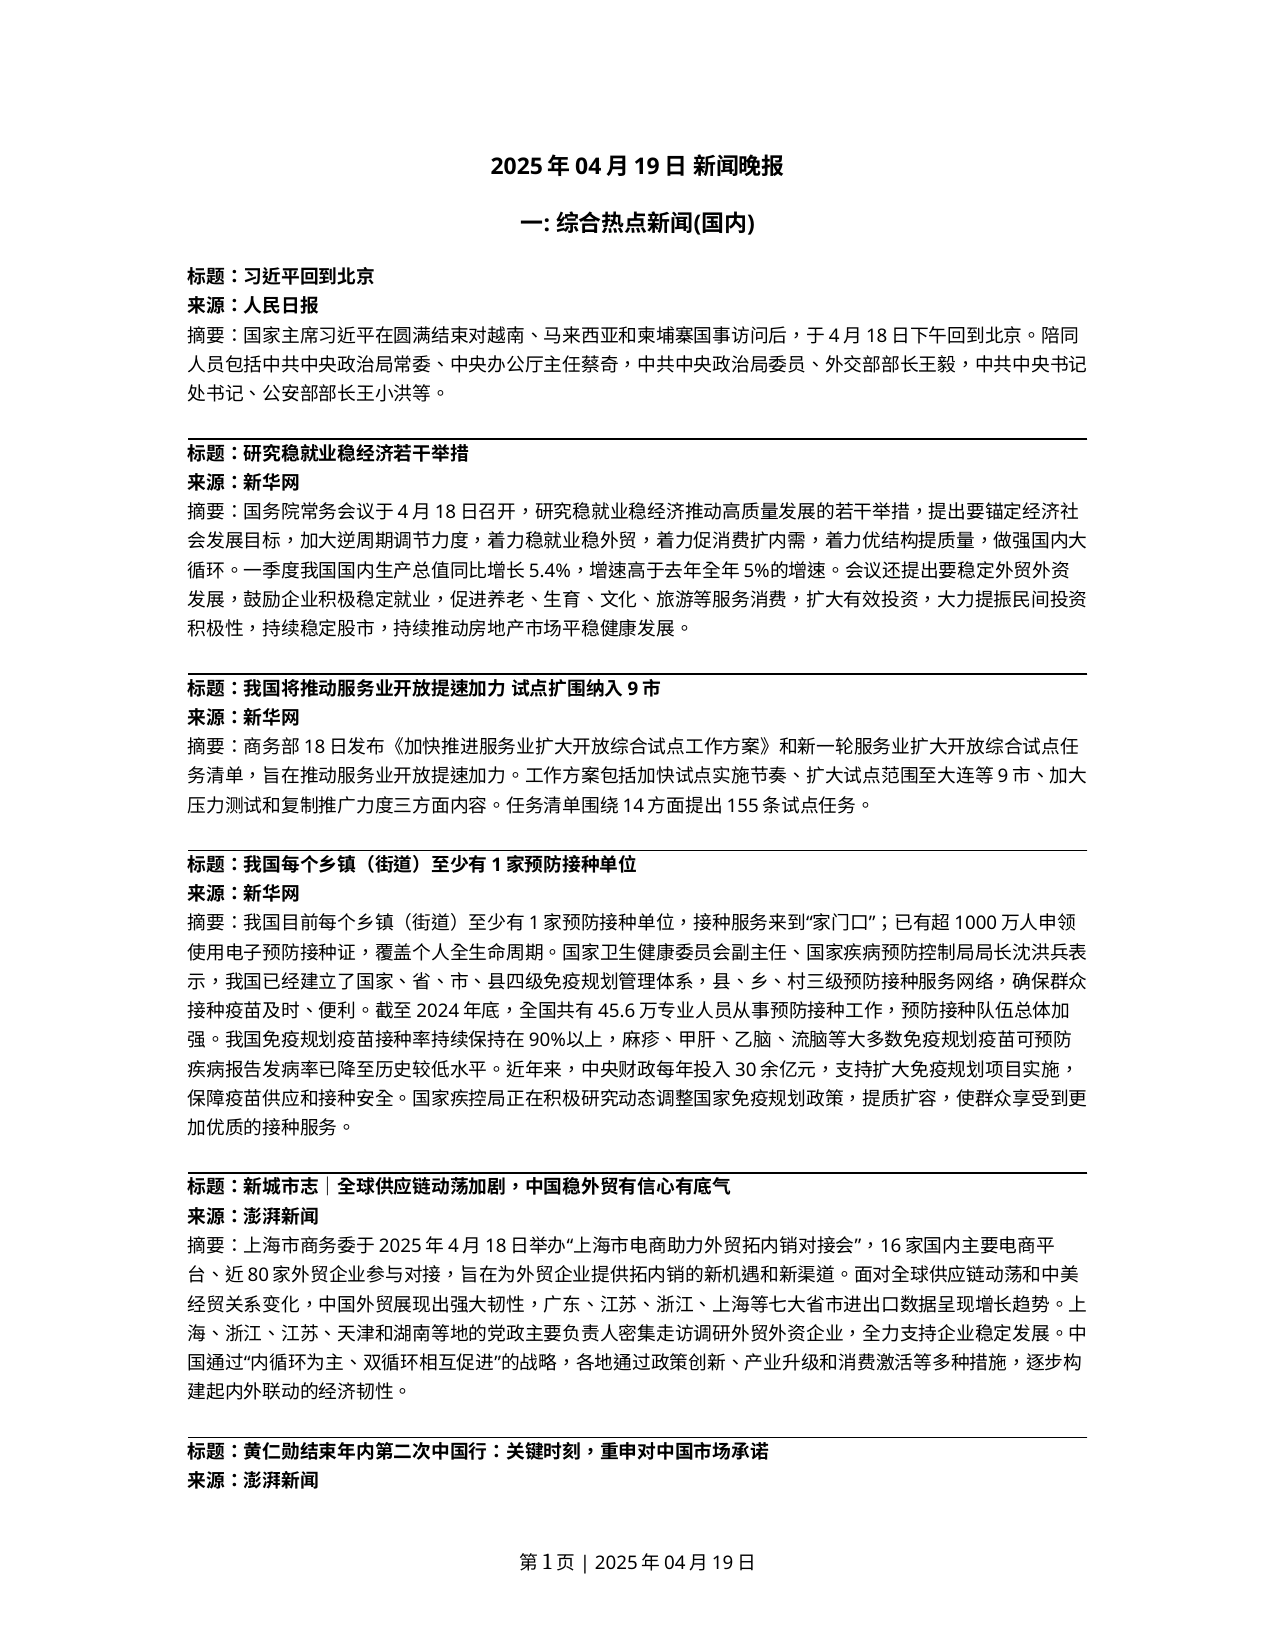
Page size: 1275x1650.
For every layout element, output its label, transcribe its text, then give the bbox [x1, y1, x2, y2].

text 一: 综合热点新闻(国内) [187, 207, 1087, 238]
text 来源：澎湃新闻 [187, 1203, 1087, 1229]
text 摘要：国务院常务会议于4月18日召开，研究稳就业稳经济推动高质量发展的若干举措，提出要锚定经济社会发展目标，加大逆周期调节力度，着力稳就业稳外贸，着力促消费扩内需，着力优结构提质量，做强国内大循环。一季度我国国内生产总值同比增长5.4%，增速高于去年全年5%的增速。会议还提出要稳定外贸外资发展，鼓励企业积极稳定就业，促进养老、生育、文化、旅游等服务消费，扩大有效投资，大力提振民间投资积极性，持续稳定股市，持续推动房地产市场平稳健康发展。 [187, 498, 1087, 641]
text 标题：习近平回到北京 [187, 263, 1087, 289]
text 来源：新华网 [187, 880, 1087, 906]
text 摘要：上海市商务委于2025年4月18日举办“上海市电商助力外贸拓内销对接会”，16家国内主要电商平台、近80家外贸企业参与对接，旨在为外贸企业提供拓内销的新机遇和新渠道。面对全球供应链动荡和中美经贸关系变化，中国外贸展现出强大韧性，广东、江苏、浙江、上海等七大省市进出口数据呈现增长趋势。上海、浙江、江苏、天津和湖南等地的党政主要负责人密集走访调研外贸外资企业，全力支持企业稳定发展。中国通过“内循环为主、双循环相互促进”的战略，各地通过政策创新、产业升级和消费激活等多种措施，逐步构建起内外联动的经济韧性。 [187, 1232, 1087, 1404]
text 来源：新华网 [187, 469, 1087, 495]
text 标题：我国将推动服务业开放提速加力 试点扩围纳入9市 [187, 675, 1087, 700]
text 标题：新城市志｜全球供应链动荡加剧，中国稳外贸有信心有底气 [187, 1174, 1087, 1199]
text 来源：澎湃新闻 [187, 1467, 1087, 1493]
text 来源：新华网 [187, 704, 1087, 729]
text 摘要：我国目前每个乡镇（街道）至少有1家预防接种单位，接种服务来到“家门口”；已有超1000万人申领使用电子预防接种证，覆盖个人全生命周期。国家卫生健康委员会副主任、国家疾病预防控制局局长沈洪兵表示，我国已经建立了国家、省、市、县四级免疫规划管理体系，县、乡、村三级预防接种服务网络，确保群众接种疫苗及时、便利。截至2024年底，全国共有45.6万专业人员从事预防接种工作，预防接种队伍总体加强。我国免疫规划疫苗接种率持续保持在90%以上，麻疹、甲肝、乙脑、流脑等大多数免疫规划疫苗可预防疾病报告发病率已降至历史较低水平。近年来，中央财政每年投入30余亿元，支持扩大免疫规划项目实施，保障疫苗供应和接种安全。国家疾控局正在积极研究动态调整国家免疫规划政策，提质扩容，使群众享受到更加优质的接种服务。 [187, 910, 1087, 1140]
text 摘要：商务部18日发布《加快推进服务业扩大开放综合试点工作方案》和新一轮服务业扩大开放综合试点任务清单，旨在推动服务业开放提速加力。工作方案包括加快试点实施节奏、扩大试点范围至大连等9市、加大压力测试和复制推广力度三方面内容。任务清单围绕14方面提出155条试点任务。 [187, 733, 1087, 817]
text 标题：黄仁勋结束年内第二次中国行：关键时刻，重申对中国市场承诺 [187, 1438, 1087, 1463]
text 标题：研究稳就业稳经济若干举措 [187, 440, 1087, 465]
text 摘要：国家主席习近平在圆满结束对越南、马来西亚和柬埔寨国事访问后，于4月18日下午回到北京。陪同人员包括中共中央政治局常委、中央办公厅主任蔡奇，中共中央政治局委员、外交部部长王毅，中共中央书记处书记、公安部部长王小洪等。 [187, 322, 1087, 406]
text 标题：我国每个乡镇（街道）至少有1家预防接种单位 [187, 851, 1087, 877]
text 来源：人民日报 [187, 293, 1087, 318]
text 2025年04月19日 新闻晚报 [187, 150, 1087, 181]
